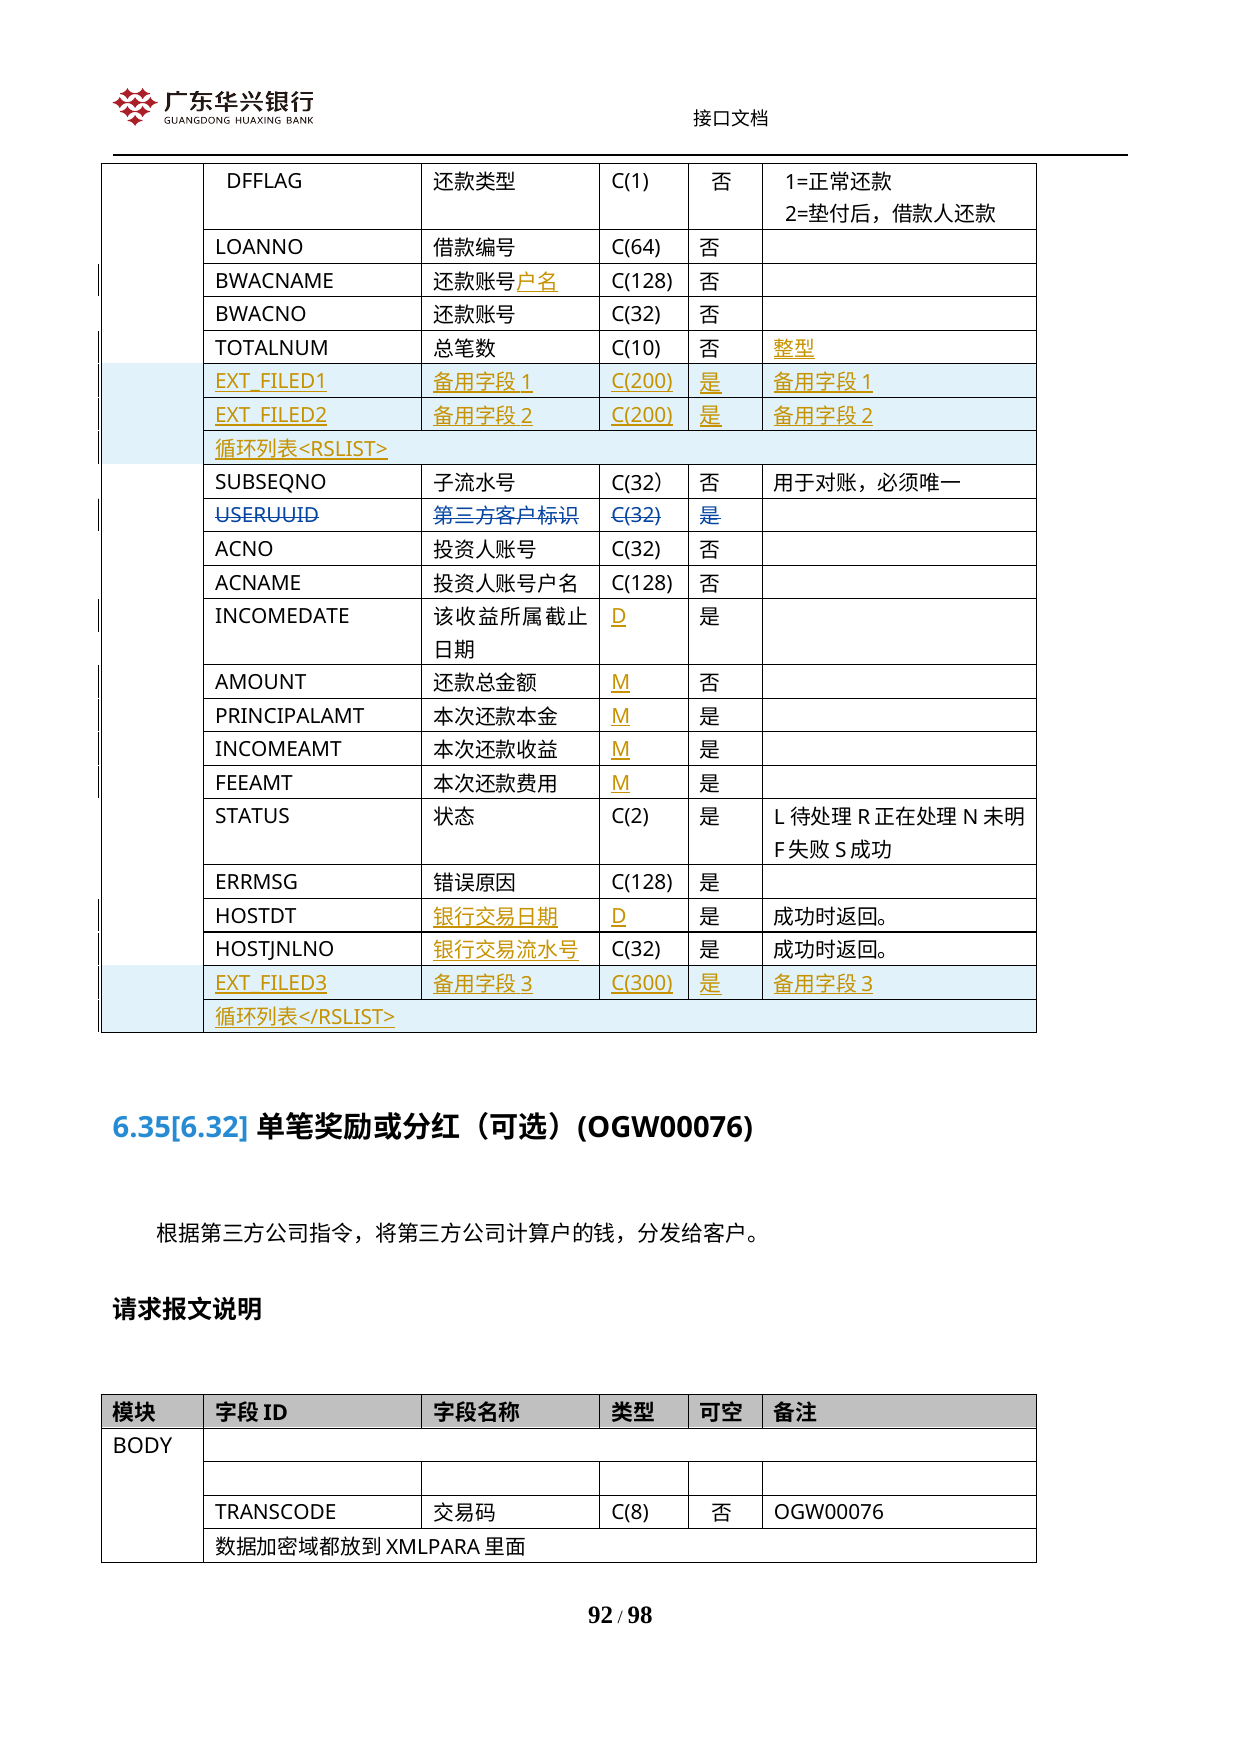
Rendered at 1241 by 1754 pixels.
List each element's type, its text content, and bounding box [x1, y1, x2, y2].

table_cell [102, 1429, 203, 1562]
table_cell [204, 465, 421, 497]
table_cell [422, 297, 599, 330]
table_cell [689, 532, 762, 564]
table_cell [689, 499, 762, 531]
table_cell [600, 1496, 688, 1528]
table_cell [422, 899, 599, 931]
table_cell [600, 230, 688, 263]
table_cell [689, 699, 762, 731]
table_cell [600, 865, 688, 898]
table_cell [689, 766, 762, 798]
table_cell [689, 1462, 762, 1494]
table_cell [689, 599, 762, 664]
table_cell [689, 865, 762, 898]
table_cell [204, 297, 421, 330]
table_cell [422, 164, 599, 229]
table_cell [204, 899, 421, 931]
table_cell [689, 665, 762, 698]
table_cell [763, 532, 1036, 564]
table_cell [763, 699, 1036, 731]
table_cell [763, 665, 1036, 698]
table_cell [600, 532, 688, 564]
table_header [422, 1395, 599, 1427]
text 根据第三方公司指令，将第三方公司计算户的钱，分发给客户。 [112, 1216, 1128, 1248]
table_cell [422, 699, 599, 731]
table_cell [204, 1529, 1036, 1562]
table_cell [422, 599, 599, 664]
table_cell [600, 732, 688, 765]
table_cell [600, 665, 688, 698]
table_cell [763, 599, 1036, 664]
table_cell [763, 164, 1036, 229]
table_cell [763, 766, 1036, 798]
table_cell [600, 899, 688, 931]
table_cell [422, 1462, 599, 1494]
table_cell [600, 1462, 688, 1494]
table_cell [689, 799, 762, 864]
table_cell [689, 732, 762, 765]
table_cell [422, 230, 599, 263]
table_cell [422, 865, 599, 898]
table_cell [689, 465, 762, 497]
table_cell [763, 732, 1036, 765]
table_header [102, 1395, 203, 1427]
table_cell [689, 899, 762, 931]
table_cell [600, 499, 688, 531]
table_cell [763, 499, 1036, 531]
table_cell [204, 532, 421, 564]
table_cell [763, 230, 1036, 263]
subtitle 单笔奖励或分红（可选）(OGW00076) [112, 1093, 1128, 1158]
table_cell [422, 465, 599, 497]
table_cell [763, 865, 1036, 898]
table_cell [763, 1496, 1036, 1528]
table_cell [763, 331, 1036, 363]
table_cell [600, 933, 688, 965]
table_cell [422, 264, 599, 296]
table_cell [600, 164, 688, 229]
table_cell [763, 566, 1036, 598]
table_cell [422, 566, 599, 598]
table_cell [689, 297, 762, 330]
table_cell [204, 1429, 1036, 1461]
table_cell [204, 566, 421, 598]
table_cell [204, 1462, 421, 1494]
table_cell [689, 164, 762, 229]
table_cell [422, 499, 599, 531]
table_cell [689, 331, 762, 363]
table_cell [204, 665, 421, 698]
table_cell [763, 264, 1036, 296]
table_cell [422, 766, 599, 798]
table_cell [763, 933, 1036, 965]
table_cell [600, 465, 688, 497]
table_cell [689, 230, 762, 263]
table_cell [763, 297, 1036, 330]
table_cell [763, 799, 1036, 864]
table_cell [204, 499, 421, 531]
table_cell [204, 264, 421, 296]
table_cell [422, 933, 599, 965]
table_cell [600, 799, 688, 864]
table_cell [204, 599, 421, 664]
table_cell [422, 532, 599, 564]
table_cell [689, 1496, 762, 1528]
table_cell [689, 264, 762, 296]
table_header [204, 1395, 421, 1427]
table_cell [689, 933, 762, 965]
subtitle 请求报文说明 [112, 1275, 1128, 1340]
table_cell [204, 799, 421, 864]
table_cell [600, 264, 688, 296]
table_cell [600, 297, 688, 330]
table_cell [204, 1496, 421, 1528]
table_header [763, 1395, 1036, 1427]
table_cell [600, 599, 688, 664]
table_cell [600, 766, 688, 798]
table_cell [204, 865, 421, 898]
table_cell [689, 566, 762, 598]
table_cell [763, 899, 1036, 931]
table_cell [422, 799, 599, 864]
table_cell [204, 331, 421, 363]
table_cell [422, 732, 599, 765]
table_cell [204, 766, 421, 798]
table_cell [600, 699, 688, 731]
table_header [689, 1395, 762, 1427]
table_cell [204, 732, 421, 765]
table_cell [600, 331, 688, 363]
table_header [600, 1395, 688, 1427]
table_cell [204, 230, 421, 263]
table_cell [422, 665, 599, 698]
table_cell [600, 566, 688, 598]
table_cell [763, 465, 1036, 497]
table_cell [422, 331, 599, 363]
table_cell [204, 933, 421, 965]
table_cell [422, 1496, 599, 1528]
picture [112, 88, 314, 126]
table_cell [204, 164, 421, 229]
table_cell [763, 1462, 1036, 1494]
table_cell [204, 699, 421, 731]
